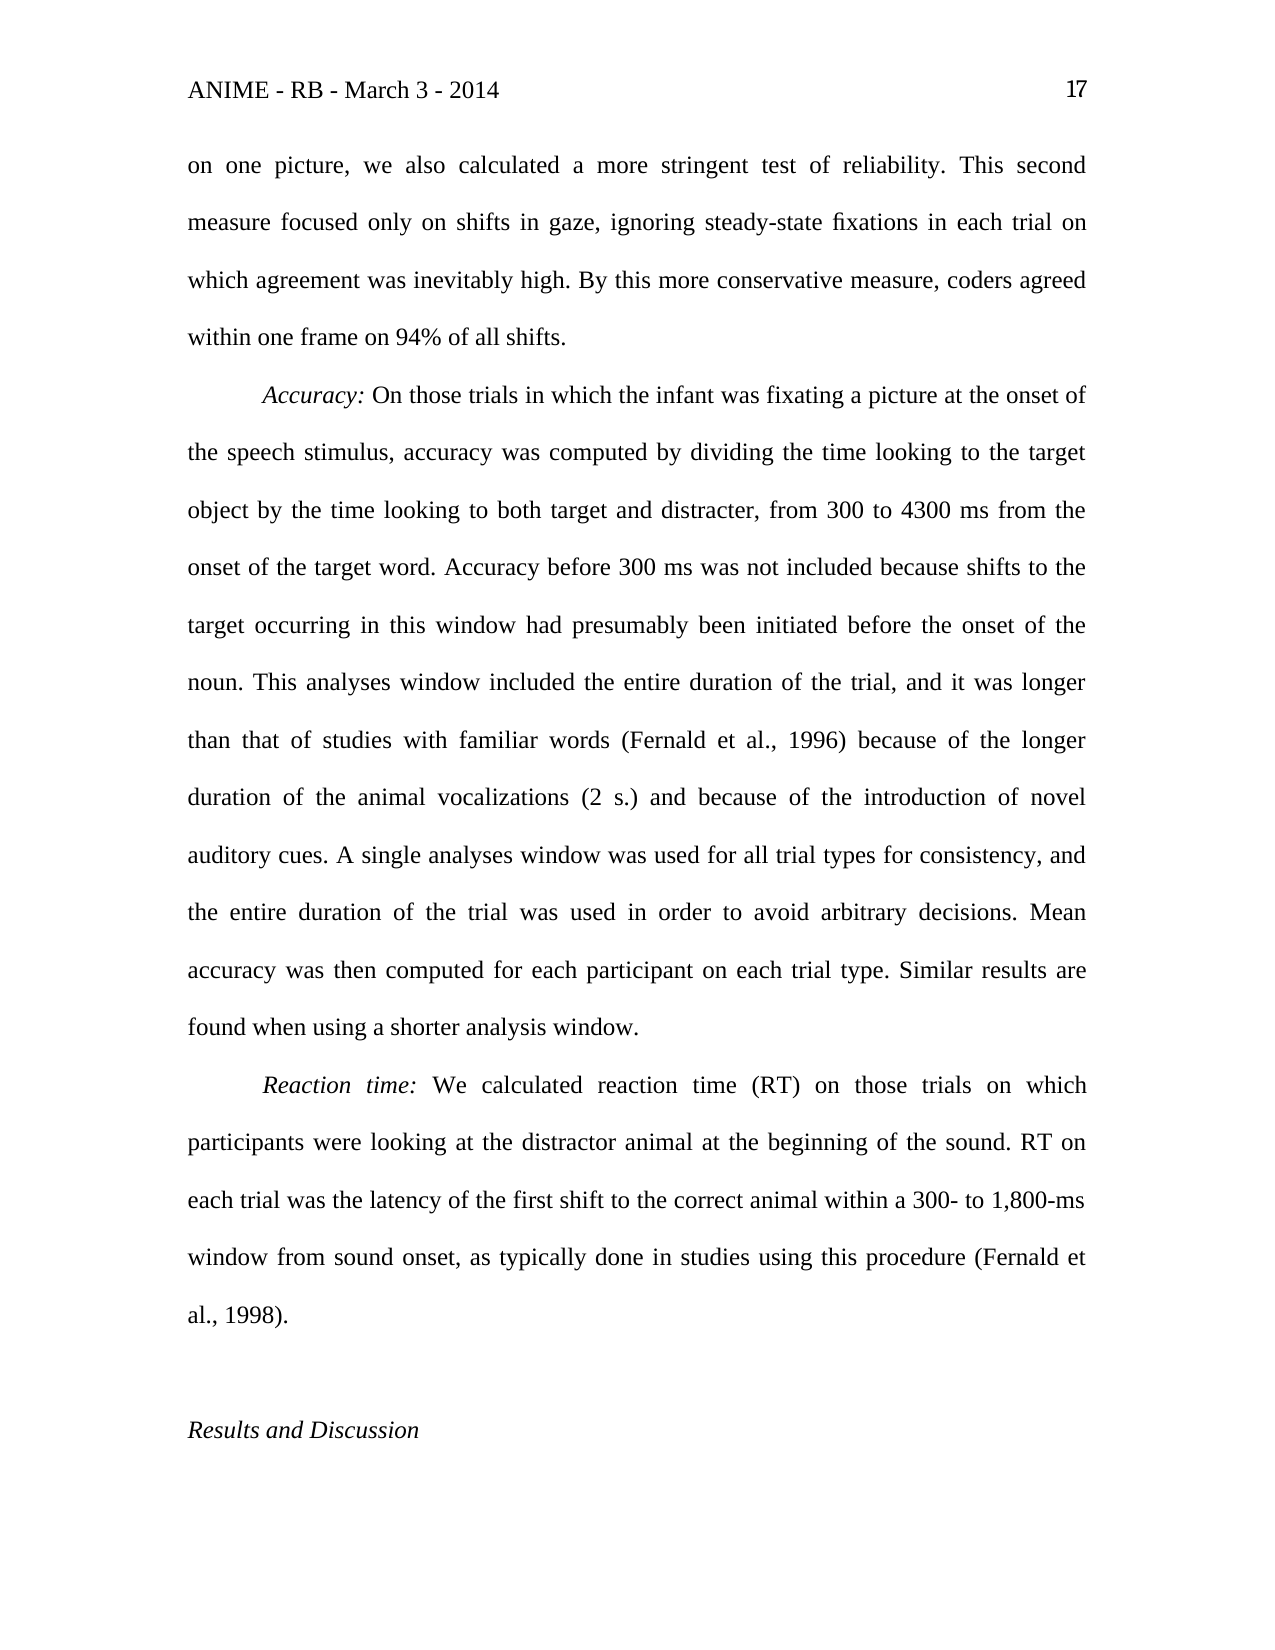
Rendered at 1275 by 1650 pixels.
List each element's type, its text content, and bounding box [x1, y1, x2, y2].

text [187, 150, 1087, 351]
text Results and Discussion [187, 1415, 1087, 1444]
text Accuracy: On those trials in which the infant was fixating a picture at the onset of the speech stimulus, accuracy was computed by dividing the time looking to the target object by the time looking to both target and distracter, from 300 to 4300 ms from the onset of the target word. Accuracy before 300 ms was not included because shifts to the target occurring in this window had presumably been initiated before the onset of the noun. This analyses window included the entire duration of the trial, and it was longer than that of studies with familiar words (Fernald et al., 1996) because of the longer duration of the animal vocalizations (2 s.) and because of the introduction of novel auditory cues. A single analyses window was used for all trial types for consistency, and the entire duration of the trial was used in order to avoid arbitrary decisions. Mean accuracy was then computed for each participant on each trial type. Similar results are found when using a shorter analysis window. [187, 380, 1087, 1041]
text Reaction time: We calculated reaction time (RT) on those trials on which participants were looking at the distractor animal at the beginning of the sound. RT on each trial was the latency of the first shift to the correct animal within a 300- to 1,800-ms window from sound onset, as typically done in studies using this procedure (Fernald et al., 1998). [187, 1070, 1087, 1329]
